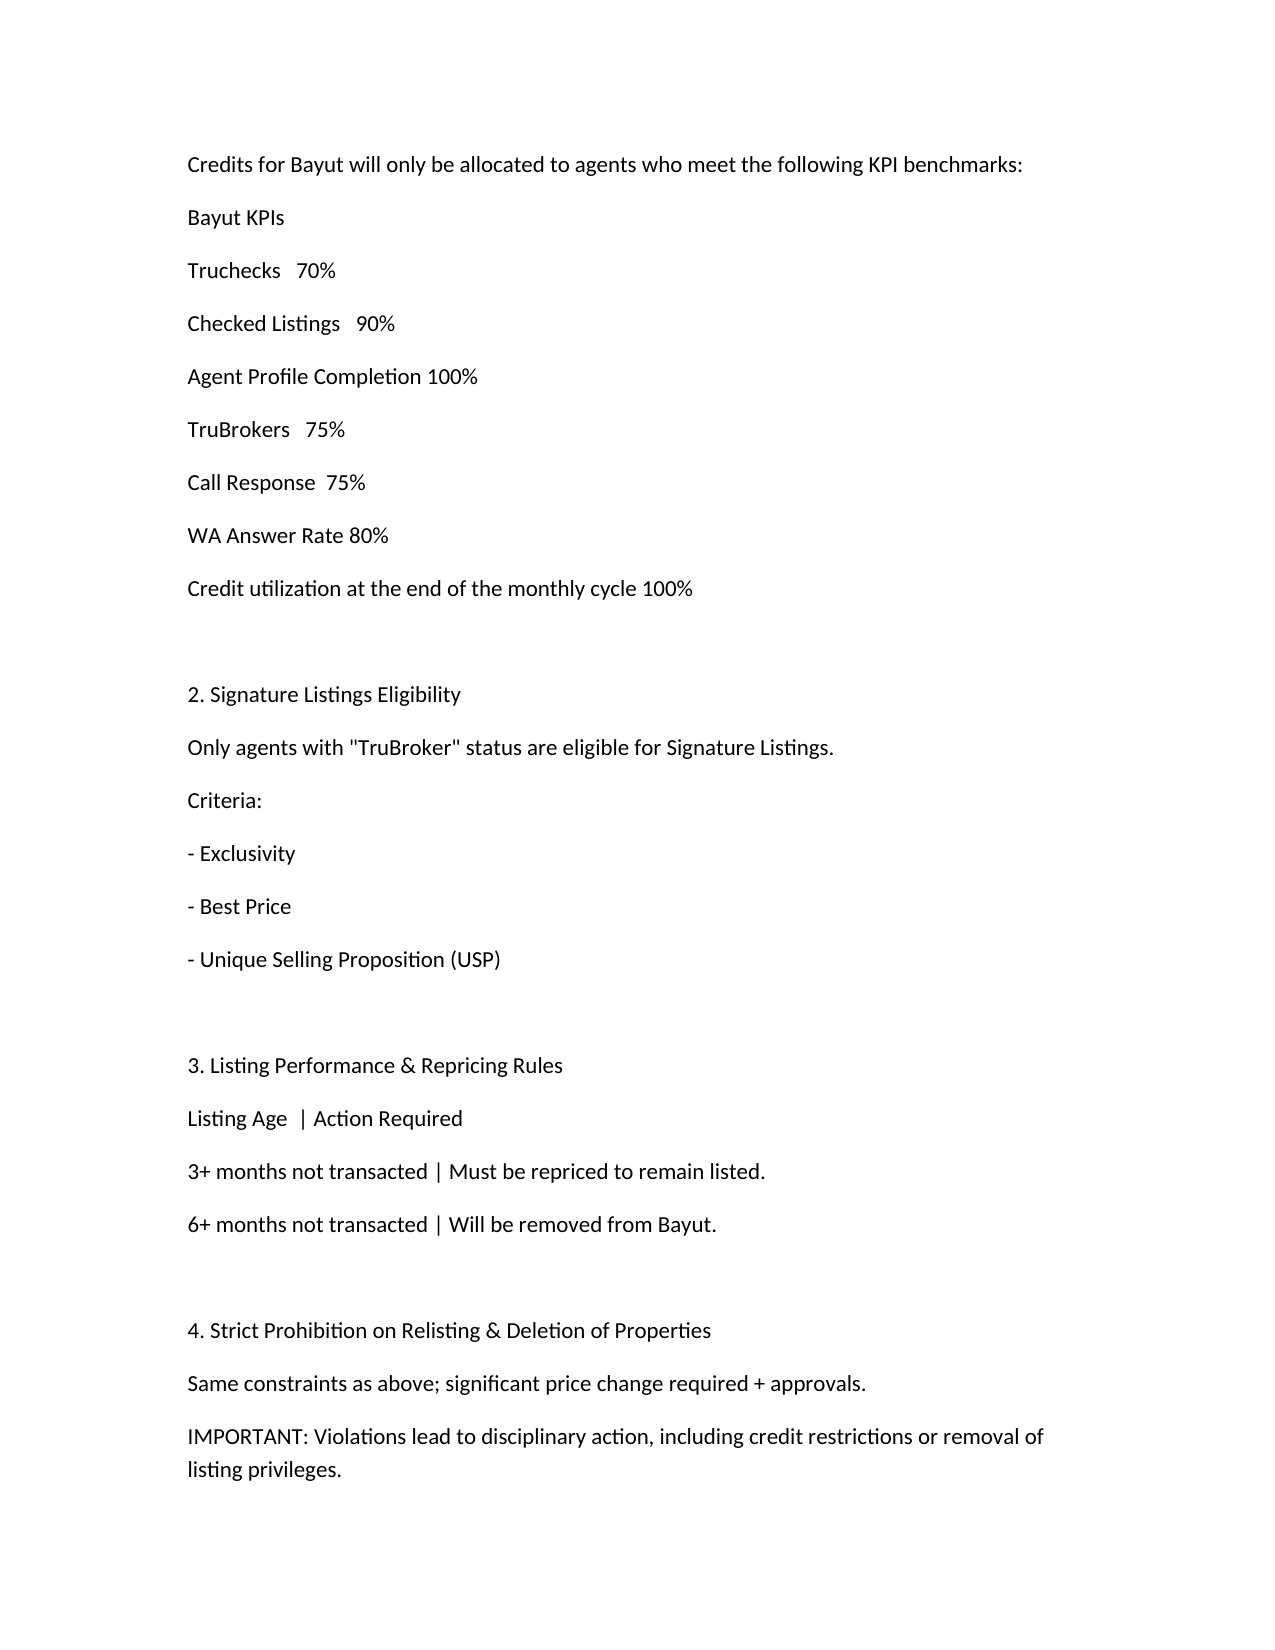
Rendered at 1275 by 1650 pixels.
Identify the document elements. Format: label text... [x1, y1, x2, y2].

text Listing Age | Action Required [187, 1104, 1087, 1132]
text Bayut KPIs [187, 203, 1087, 231]
text Agent Profile Completion 100% [187, 362, 1087, 390]
text IMPORTANT: Violations lead to disciplinary action, including credit restrictions or removal of listing privileges. [187, 1422, 1087, 1483]
text - Best Price [187, 892, 1087, 920]
text Credits for Bayut will only be allocated to agents who meet the following KPI benchmarks: [187, 150, 1087, 178]
text 4. Strict Prohibition on Relisting & Deletion of Properties [187, 1316, 1087, 1344]
text WA Answer Rate 80% [187, 521, 1087, 549]
text 6+ months not transacted | Will be removed from Bayut. [187, 1210, 1087, 1238]
text Criteria: [187, 786, 1087, 814]
text - Exclusivity [187, 839, 1087, 867]
text Checked Listings 90% [187, 309, 1087, 337]
text 3. Listing Performance & Repricing Rules [187, 1051, 1087, 1079]
text TruBrokers 75% [187, 415, 1087, 443]
text Call Response 75% [187, 468, 1087, 496]
text Credit utilization at the end of the monthly cycle 100% [187, 574, 1087, 602]
text 3+ months not transacted | Must be repriced to remain listed. [187, 1157, 1087, 1185]
text - Unique Selling Proposition (USP) [187, 945, 1087, 973]
text Only agents with "TruBroker" status are eligible for Signature Listings. [187, 733, 1087, 761]
text Truchecks 70% [187, 256, 1087, 284]
text 2. Signature Listings Eligibility [187, 680, 1087, 708]
text Same constraints as above; significant price change required + approvals. [187, 1369, 1087, 1397]
